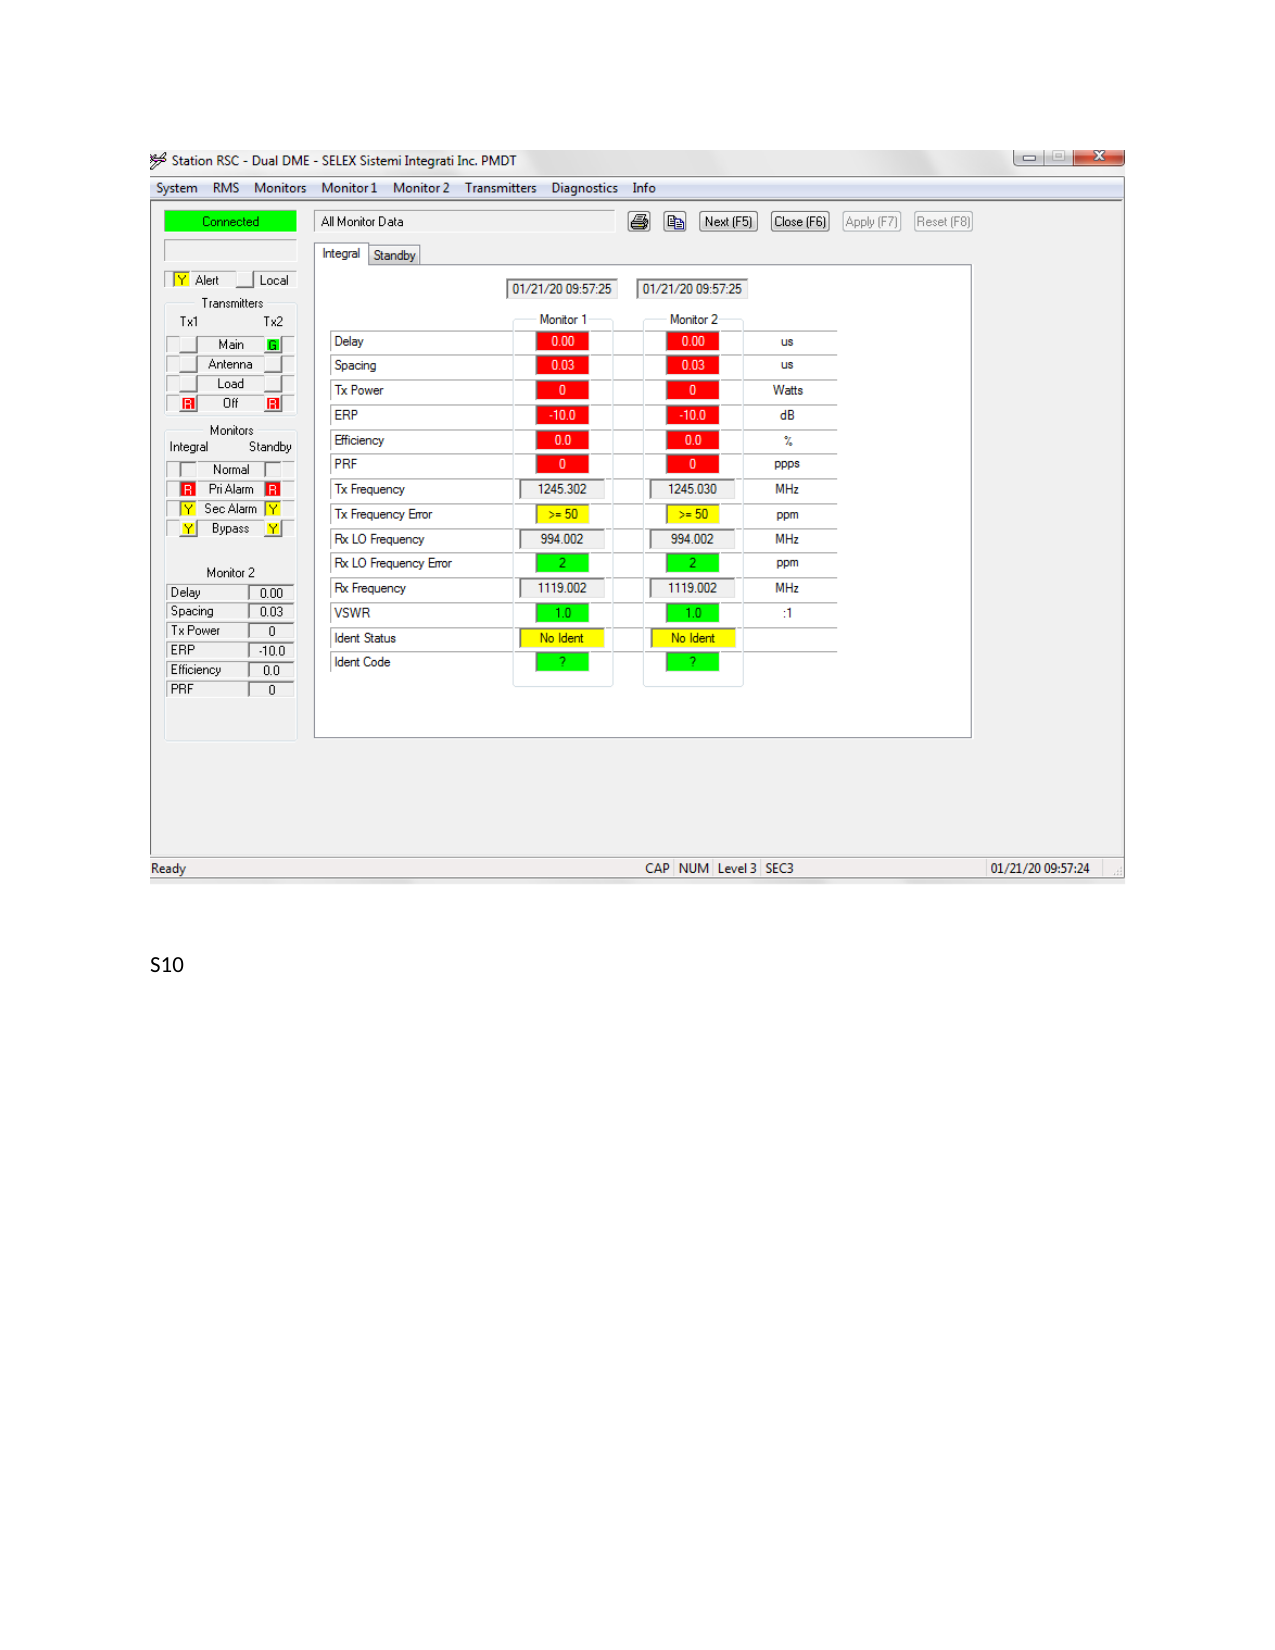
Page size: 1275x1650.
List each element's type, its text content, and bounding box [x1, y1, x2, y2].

text S10 [150, 950, 1125, 978]
picture [150, 150, 1125, 885]
